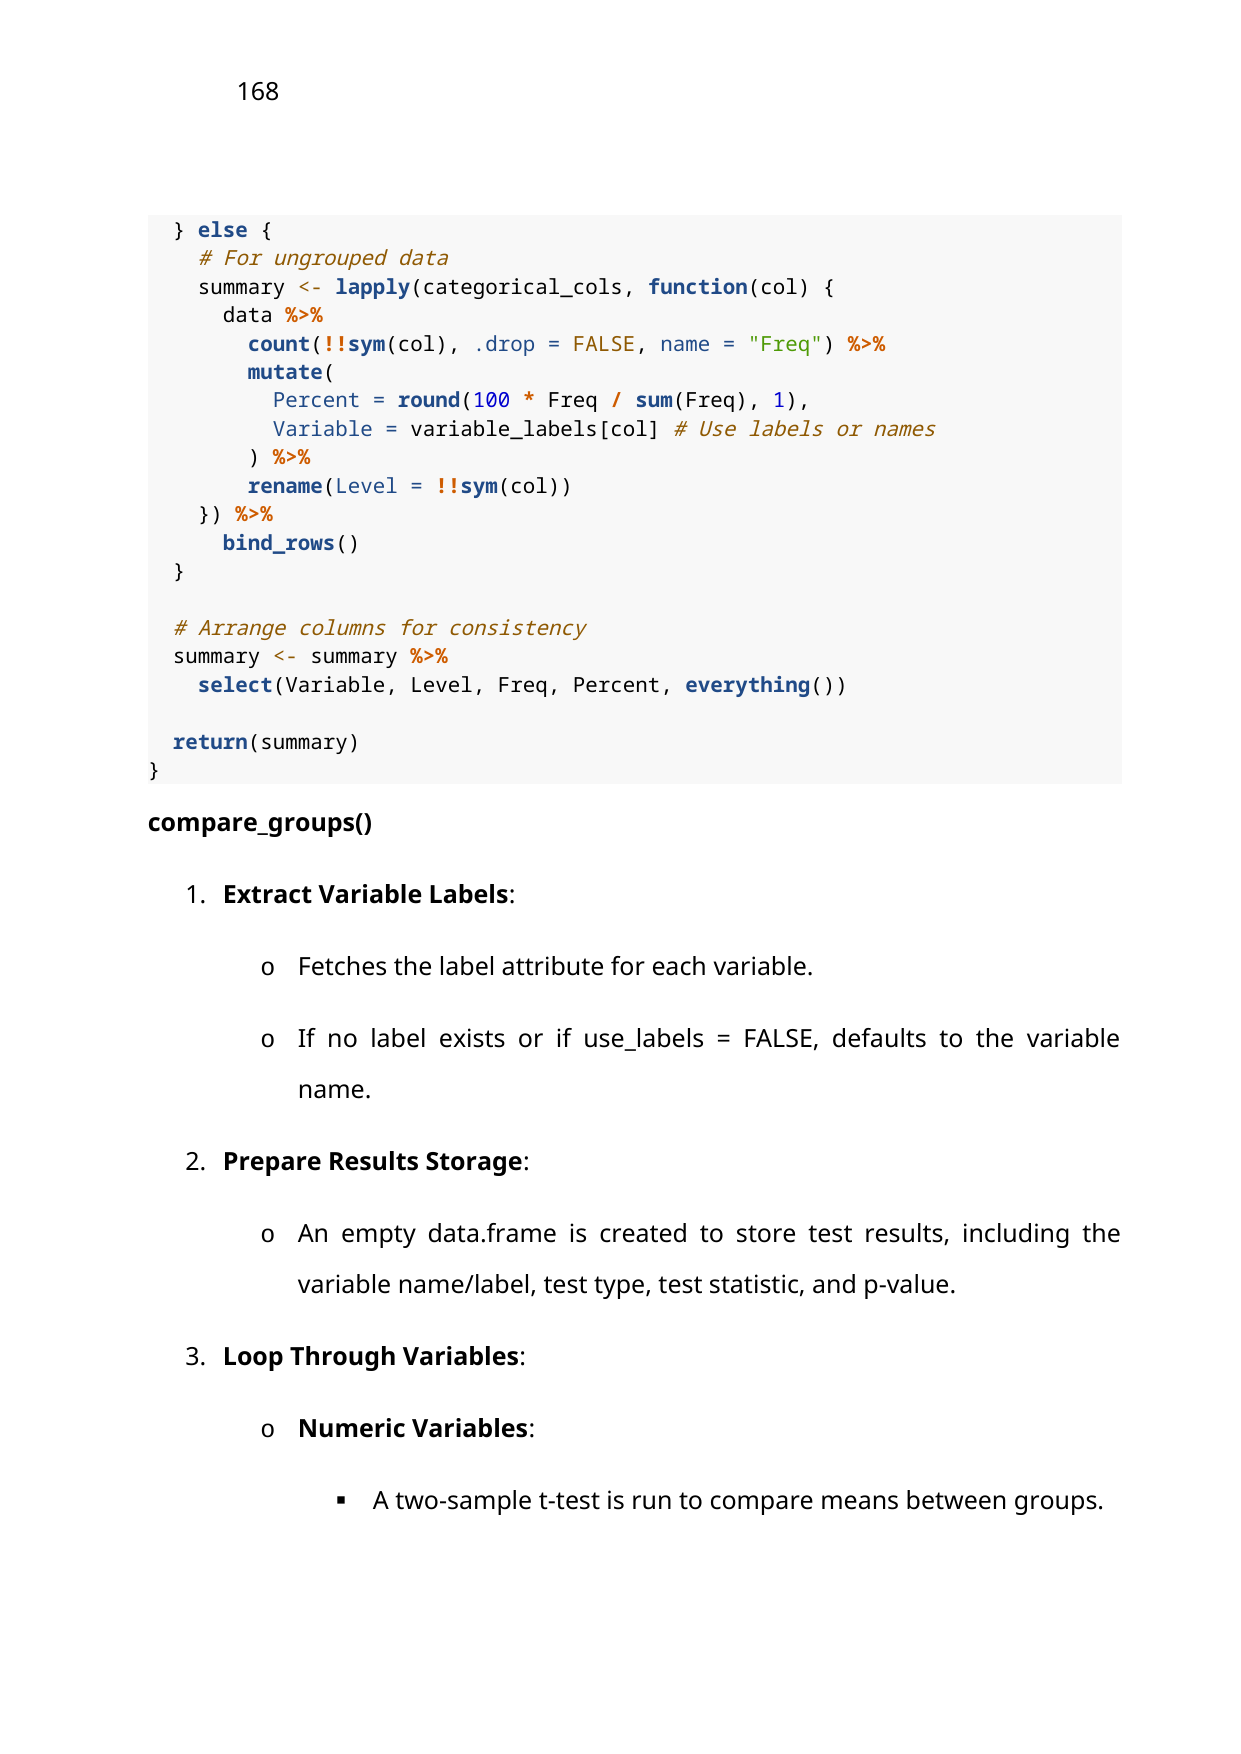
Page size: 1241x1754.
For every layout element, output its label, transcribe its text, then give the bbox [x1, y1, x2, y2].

list Prepare Results Storage: [185, 1143, 1122, 1178]
list Numeric Variables: [260, 1410, 1122, 1445]
list If no label exists or if use_labels = FALSE, defaults to the variable name. [260, 1020, 1122, 1106]
list Loop Through Variables: [185, 1338, 1122, 1373]
list Fetches the label attribute for each variable. [260, 948, 1122, 982]
list A two-sample t-test is run to compare means between groups. [335, 1483, 1122, 1517]
list Extract Variable Labels: [185, 876, 1122, 910]
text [148, 215, 1122, 784]
list An empty data.frame is created to store test results, including the variable name/label, test type, test statistic, and p-value. [260, 1215, 1122, 1301]
text compare_groups() [148, 804, 1122, 838]
